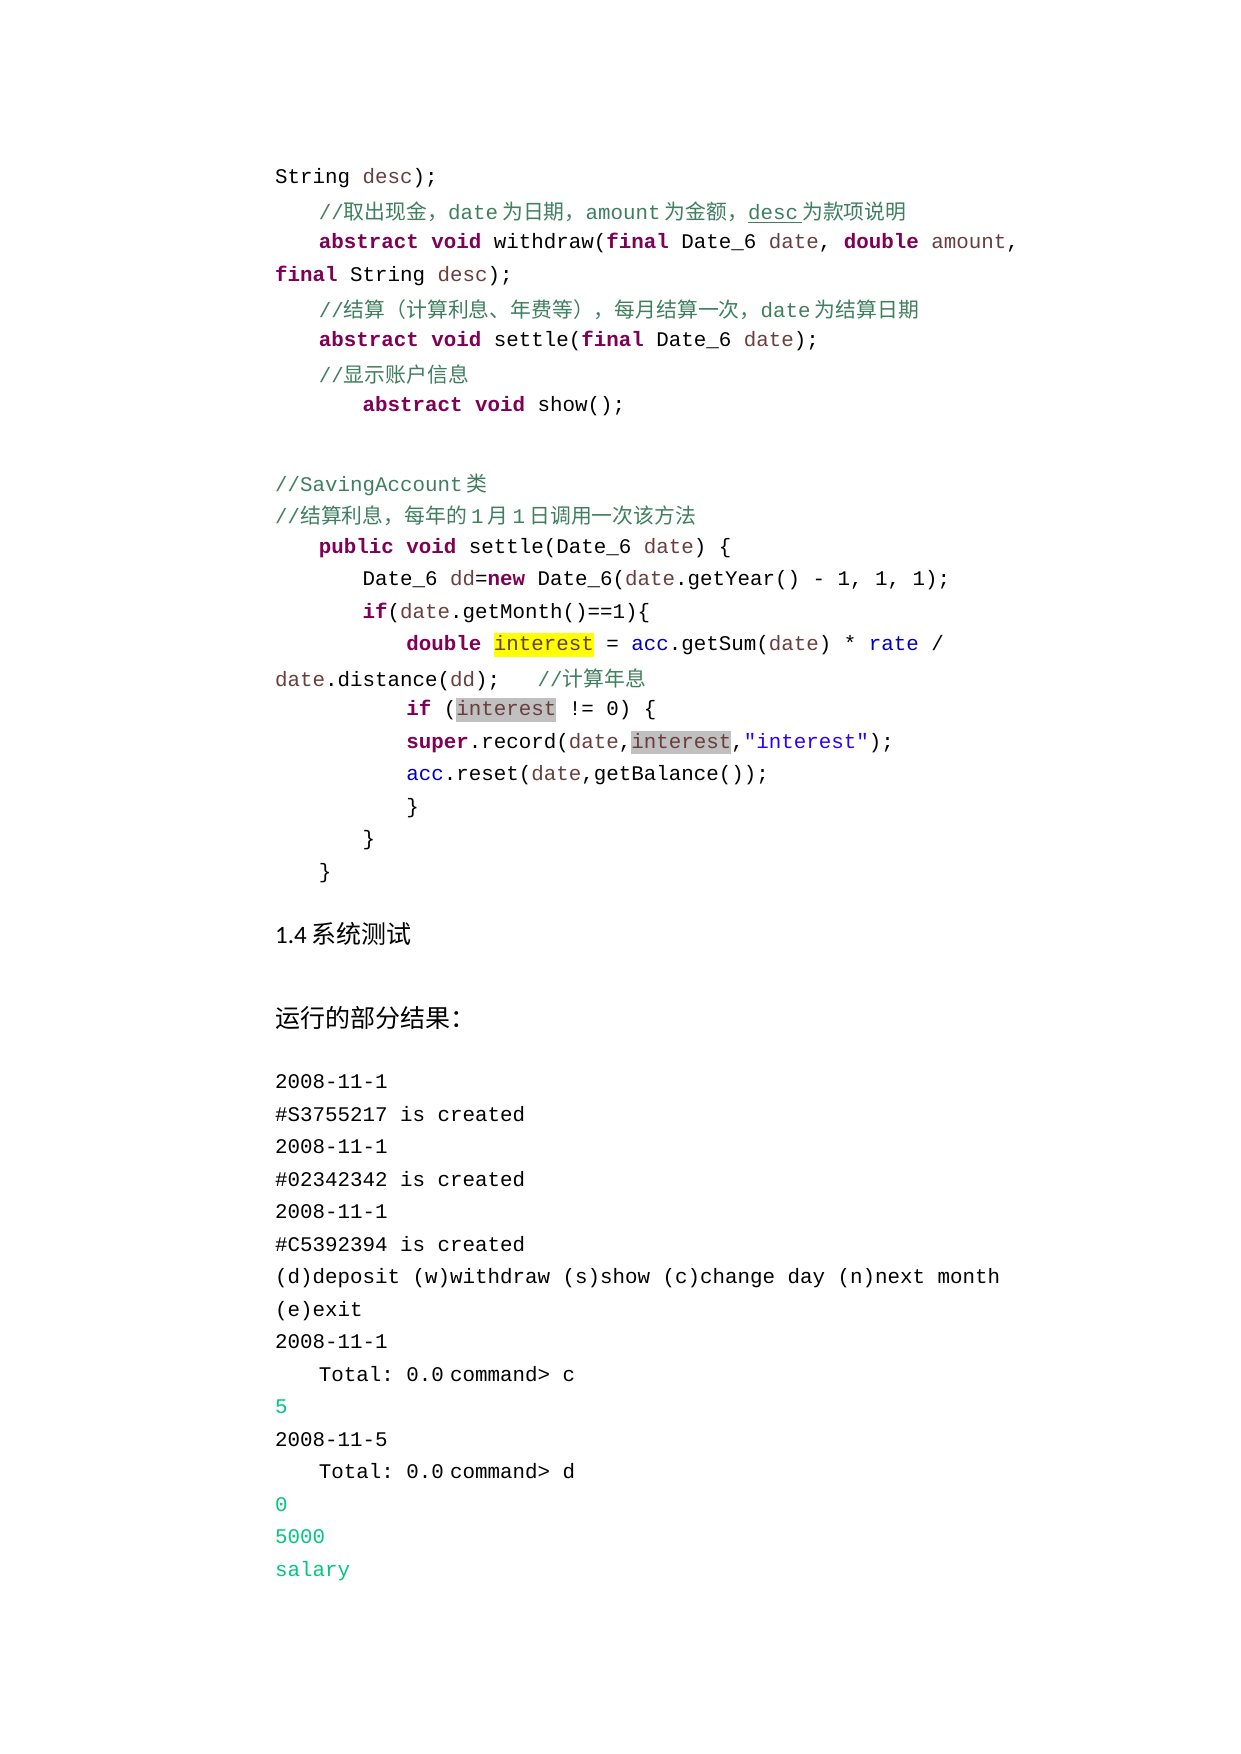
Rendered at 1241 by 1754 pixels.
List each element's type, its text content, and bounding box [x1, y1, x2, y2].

text if (interest != 0) { [275, 694, 1053, 726]
text Total: 0.0 command> c [275, 1359, 1053, 1392]
text 5000 [275, 1522, 1053, 1554]
text 运行的部分结果： [275, 984, 1053, 1049]
text } [275, 824, 1053, 856]
text //结算（计算利息、年费等），每月结算一次，date为结算日期 [275, 292, 1053, 324]
text 2008-11-1 [275, 1327, 1053, 1359]
text salary [275, 1554, 1053, 1587]
text super.record(date,interest,"interest"); [275, 726, 1053, 759]
text 2008-11-5 [275, 1424, 1053, 1457]
text 1.4系统测试 [275, 901, 1053, 966]
text #02342342 is created [275, 1164, 1053, 1197]
text abstract void withdraw(final Date_6 date, double amount, final String desc); [275, 227, 1053, 292]
text //显示账户信息 [275, 357, 1053, 389]
text 2008-11-1 [275, 1132, 1053, 1164]
text } [275, 856, 1053, 889]
text 2008-11-1 [275, 1197, 1053, 1229]
text } [275, 791, 1053, 824]
text double interest = acc.getSum(date) * rate / date.distance(dd); //计算年息 [275, 629, 1053, 694]
text 5 [275, 1392, 1053, 1424]
text //SavingAccount类 [275, 466, 1053, 499]
text //结算利息，每年的1月1日调用一次该方法 [275, 499, 1053, 531]
text (d)deposit (w)withdraw (s)show (c)change day (n)next month (e)exit [275, 1262, 1053, 1327]
text //取出现金，date为日期，amount为金额，desc为款项说明 [275, 194, 1053, 227]
text 2008-11-1 [275, 1067, 1053, 1099]
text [275, 162, 1053, 194]
text abstract void show(); [275, 389, 1053, 422]
text #C5392394 is created [275, 1229, 1053, 1262]
text 0 [275, 1489, 1053, 1522]
text if(date.getMonth()==1){ [275, 596, 1053, 629]
text abstract void settle(final Date_6 date); [275, 324, 1053, 357]
text acc.reset(date,getBalance()); [275, 759, 1053, 791]
text Date_6 dd=new Date_6(date.getYear() - 1, 1, 1); [275, 564, 1053, 596]
text Total: 0.0 command> d [275, 1457, 1053, 1489]
text public void settle(Date_6 date) { [275, 531, 1053, 564]
text #S3755217 is created [275, 1099, 1053, 1132]
